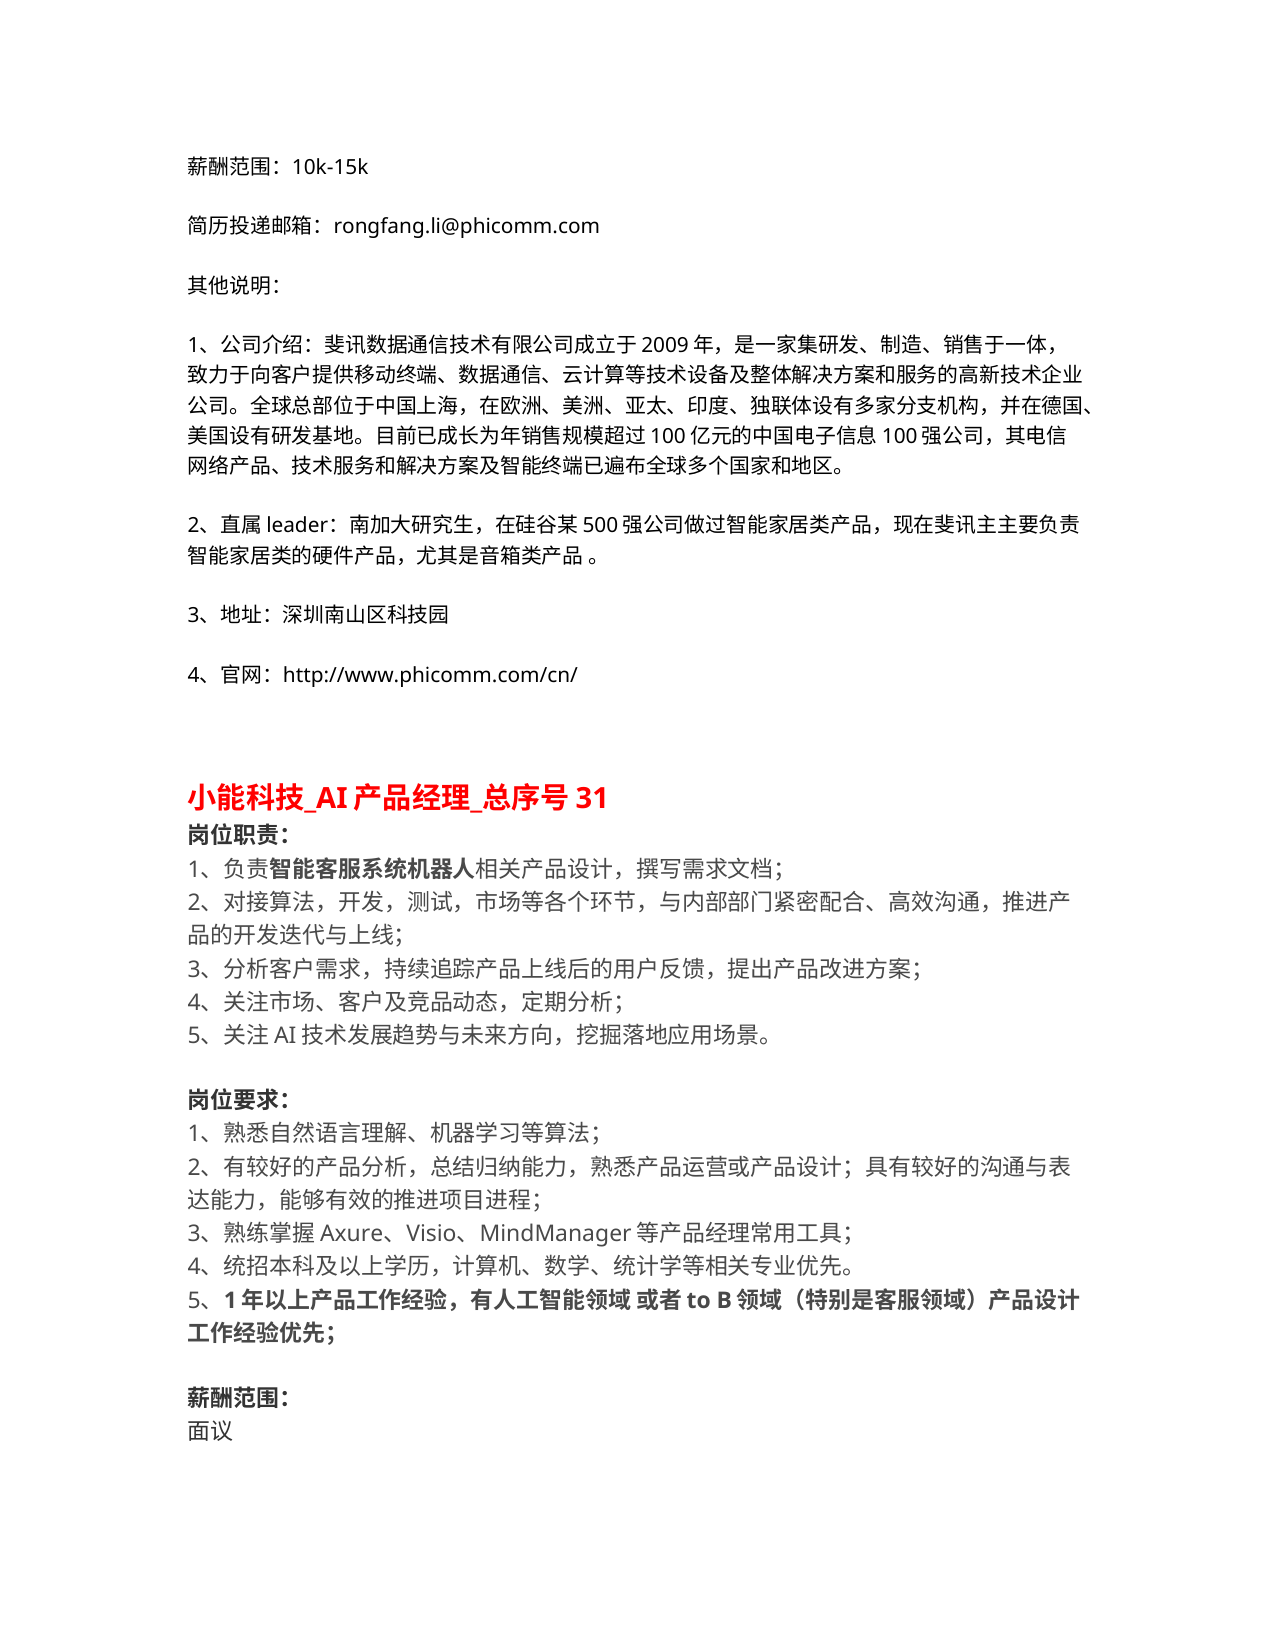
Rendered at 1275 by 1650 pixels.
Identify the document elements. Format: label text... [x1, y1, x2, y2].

text 3、地址：深圳南山区科技园 [187, 598, 1087, 629]
text 简历投递邮箱：rongfang.li@phicomm.com [187, 209, 1087, 240]
text 3、分析客户需求，持续追踪产品上线后的用户反馈，提出产品改进方案； [187, 951, 1087, 984]
text 4、官网：http://www.phicomm.com/cn/ [187, 658, 1087, 688]
text 2、直属leader：南加大研究生，在硅谷某500强公司做过智能家居类产品，现在斐讯主主要负责智能家居类的硬件产品，尤其是音箱类产品 。 [187, 509, 1087, 569]
text 2、有较好的产品分析，总结归纳能力，熟悉产品运营或产品设计；具有较好的沟通与表达能力，能够有效的推进项目进程； [187, 1148, 1087, 1215]
text 4、关注市场、客户及竞品动态，定期分析； [187, 984, 1087, 1017]
text 5、关注AI技术发展趋势与未来方向，挖掘落地应用场景。 [187, 1017, 1087, 1051]
text 1、负责智能客服系统机器人相关产品设计，撰写需求文档； [187, 851, 1087, 884]
text 岗位要求： [187, 1082, 1087, 1115]
text 3、熟练掌握Axure、Visio、MindManager等产品经理常用工具； [187, 1215, 1087, 1248]
text 岗位职责： [187, 817, 1087, 851]
text 1、公司介绍：斐讯数据通信技术有限公司成立于2009年，是一家集研发、制造、销售于一体，致力于向客户提供移动终端、数据通信、云计算等技术设备及整体解决方案和服务的高新技术企业公司。全球总部位于中国上海，在欧洲、美洲、亚太、印度、独联体设有多家分支机构，并在德国、美国设有研发基地。目前已成长为年销售规模超过100亿元的中国电子信息100强公司，其电信网络产品、技术服务和解决方案及智能终端已遍布全球多个国家和地区。 [187, 328, 1087, 479]
text 2、对接算法，开发，测试，市场等各个环节，与内部部门紧密配合、高效沟通，推进产品的开发迭代与上线； [187, 884, 1087, 951]
text 面议 [187, 1413, 1087, 1446]
subtitle 小能科技_AI产品经理_总序号31 [187, 775, 1087, 817]
text 1、熟悉自然语言理解、机器学习等算法； [187, 1115, 1087, 1148]
text 4、统招本科及以上学历，计算机、数学、统计学等相关专业优先。 [187, 1248, 1087, 1282]
text 5、1年以上产品工作经验，有人工智能领域 或者to B领域（特别是客服领域）产品设计工作经验优先； [187, 1282, 1087, 1348]
text 薪酬范围： [187, 1379, 1087, 1413]
text 其他说明： [187, 269, 1087, 299]
text 薪酬范围：10k-15k [187, 150, 1087, 180]
